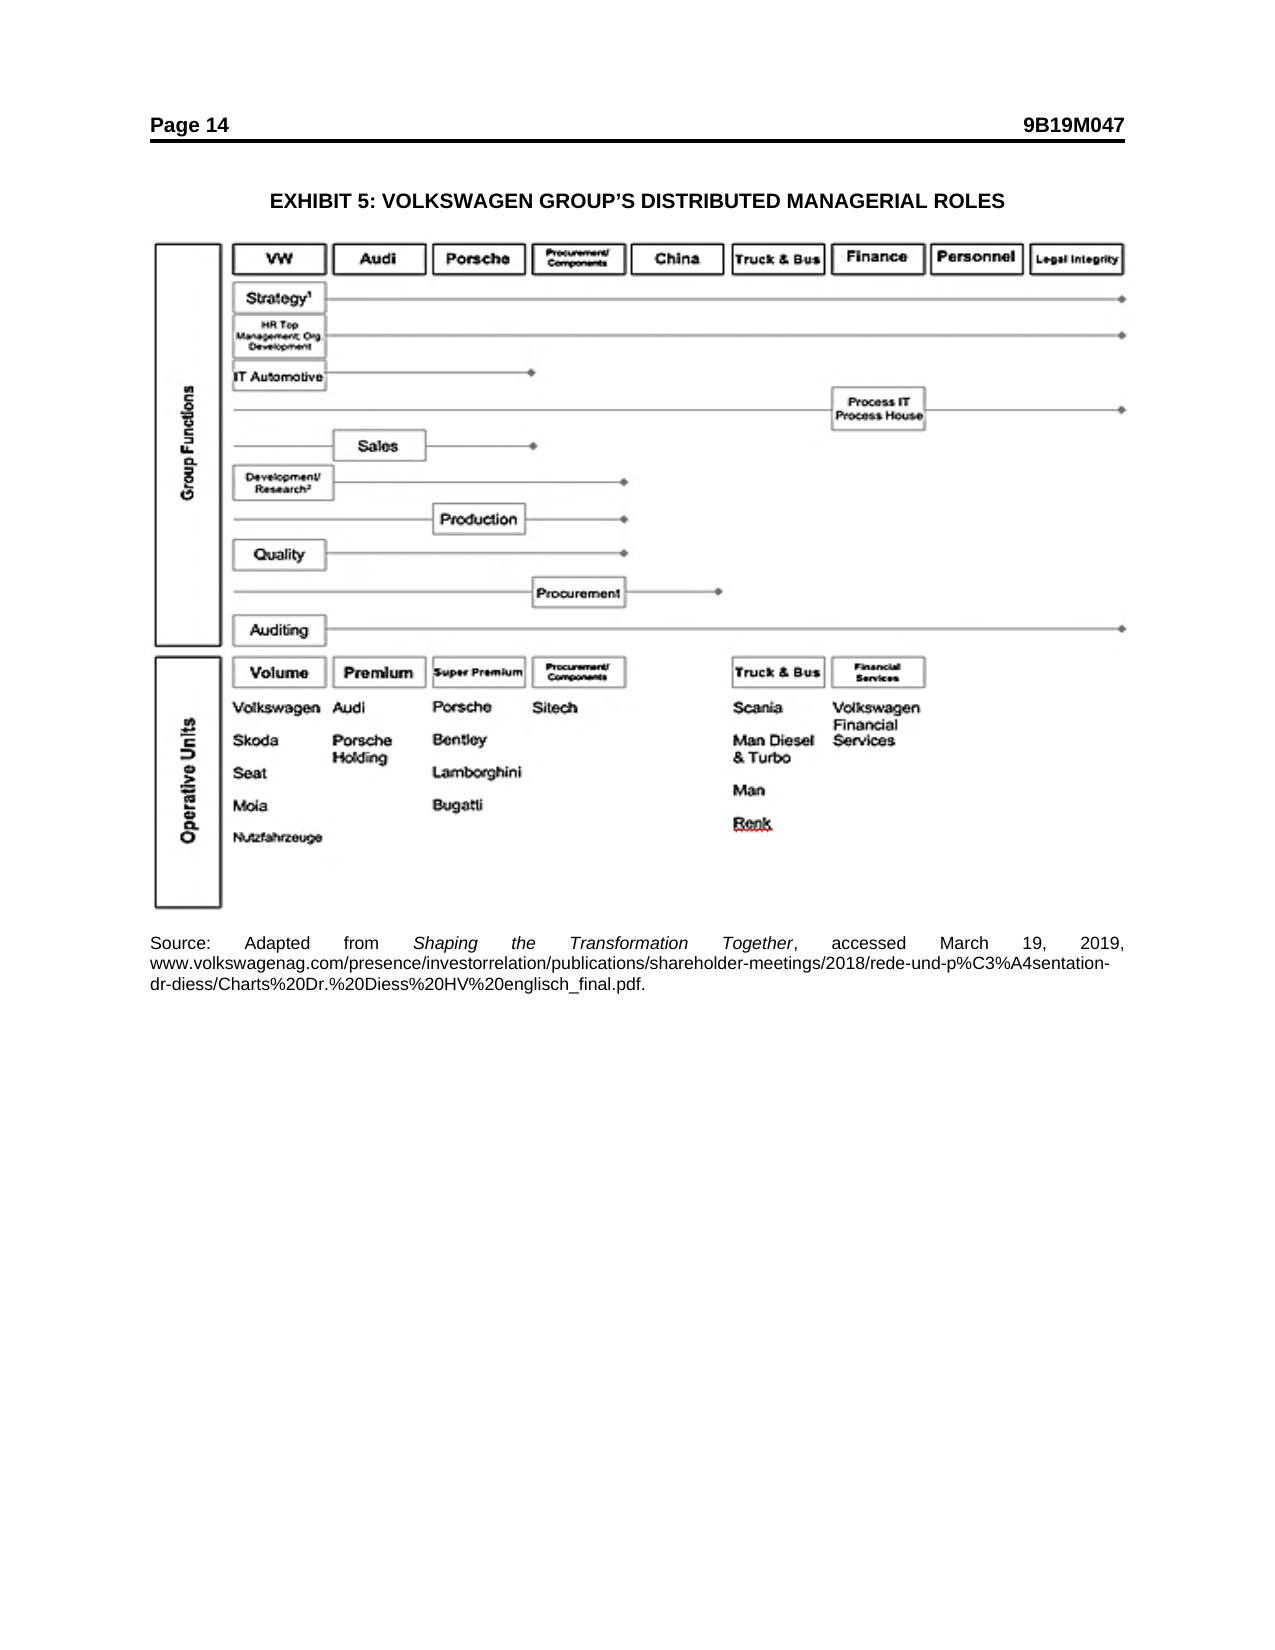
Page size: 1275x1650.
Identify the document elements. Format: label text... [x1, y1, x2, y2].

text Source: Adapted from Shaping the Transformation Together, accessed March 19, 2019, www.volkswagenag.com/presence/investorrelation/publications/shareholder-meetings/2018/rede-und-p%C3%A4sentation-dr-diess/Charts%20Dr.%20Diess%20HV%20englisch_final.pdf. [150, 933, 1125, 994]
picture [150, 239, 1138, 913]
text Exhibit 5: VolksWagen group’s DISTRIBUTED MANAGERIAL ROLES [150, 189, 1125, 213]
